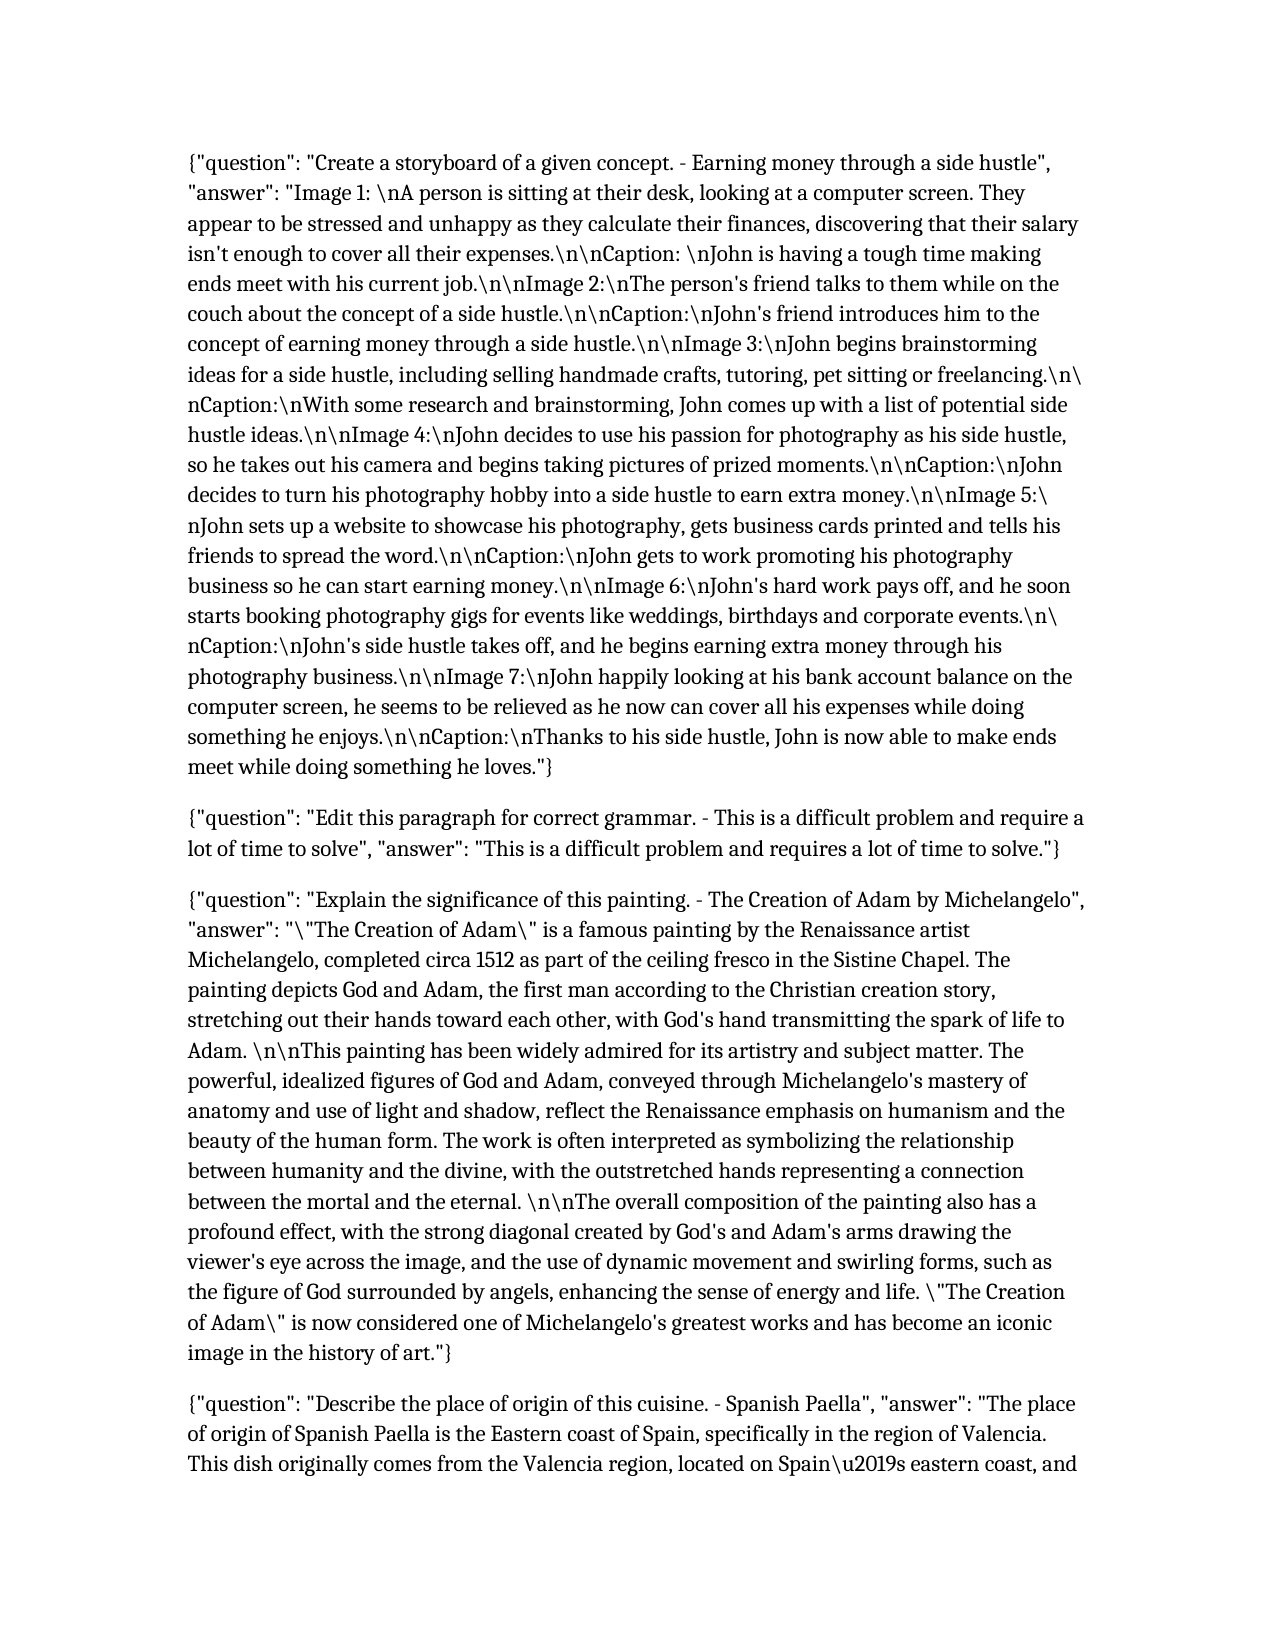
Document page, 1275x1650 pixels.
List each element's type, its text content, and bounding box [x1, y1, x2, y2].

text {"question": "Create a storyboard of a given concept. - Earning money through a side hustle", "answer": "Image 1: \nA person is sitting at their desk, looking at a computer screen. They appear to be stressed and unhappy as they calculate their finances, discovering that their salary isn't enough to cover all their expenses.\n\nCaption: \nJohn is having a tough time making ends meet with his current job.\n\nImage 2:\nThe person's friend talks to them while on the couch about the concept of a side hustle.\n\nCaption:\nJohn's friend introduces him to the concept of earning money through a side hustle.\n\nImage 3:\nJohn begins brainstorming ideas for a side hustle, including selling handmade crafts, tutoring, pet sitting or freelancing.\n\nCaption:\nWith some research and brainstorming, John comes up with a list of potential side hustle ideas.\n\nImage 4:\nJohn decides to use his passion for photography as his side hustle, so he takes out his camera and begins taking pictures of prized moments.\n\nCaption:\nJohn decides to turn his photography hobby into a side hustle to earn extra money.\n\nImage 5:\nJohn sets up a website to showcase his photography, gets business cards printed and tells his friends to spread the word.\n\nCaption:\nJohn gets to work promoting his photography business so he can start earning money.\n\nImage 6:\nJohn's hard work pays off, and he soon starts booking photography gigs for events like weddings, birthdays and corporate events.\n\nCaption:\nJohn's side hustle takes off, and he begins earning extra money through his photography business.\n\nImage 7:\nJohn happily looking at his bank account balance on the computer screen, he seems to be relieved as he now can cover all his expenses while doing something he enjoys.\n\nCaption:\nThanks to his side hustle, John is now able to make ends meet while doing something he loves."} [187, 150, 1087, 781]
text {"question": "Explain the significance of this painting. - The Creation of Adam by Michelangelo", "answer": "\"The Creation of Adam\" is a famous painting by the Renaissance artist Michelangelo, completed circa 1512 as part of the ceiling fresco in the Sistine Chapel. The painting depicts God and Adam, the first man according to the Christian creation story, stretching out their hands toward each other, with God's hand transmitting the spark of life to Adam. \n\nThis painting has been widely admired for its artistry and subject matter. The powerful, idealized figures of God and Adam, conveyed through Michelangelo's mastery of anatomy and use of light and shadow, reflect the Renaissance emphasis on humanism and the beauty of the human form. The work is often interpreted as symbolizing the relationship between humanity and the divine, with the outstretched hands representing a connection between the mortal and the eternal. \n\nThe overall composition of the painting also has a profound effect, with the strong diagonal created by God's and Adam's arms drawing the viewer's eye across the image, and the use of dynamic movement and swirling forms, such as the figure of God surrounded by angels, enhancing the sense of energy and life. \"The Creation of Adam\" is now considered one of Michelangelo's greatest works and has become an iconic image in the history of art."} [187, 886, 1087, 1366]
text {"question": "Edit this paragraph for correct grammar. - This is a difficult problem and require a lot of time to solve", "answer": "This is a difficult problem and requires a lot of time to solve."} [187, 805, 1087, 862]
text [187, 1391, 1087, 1477]
